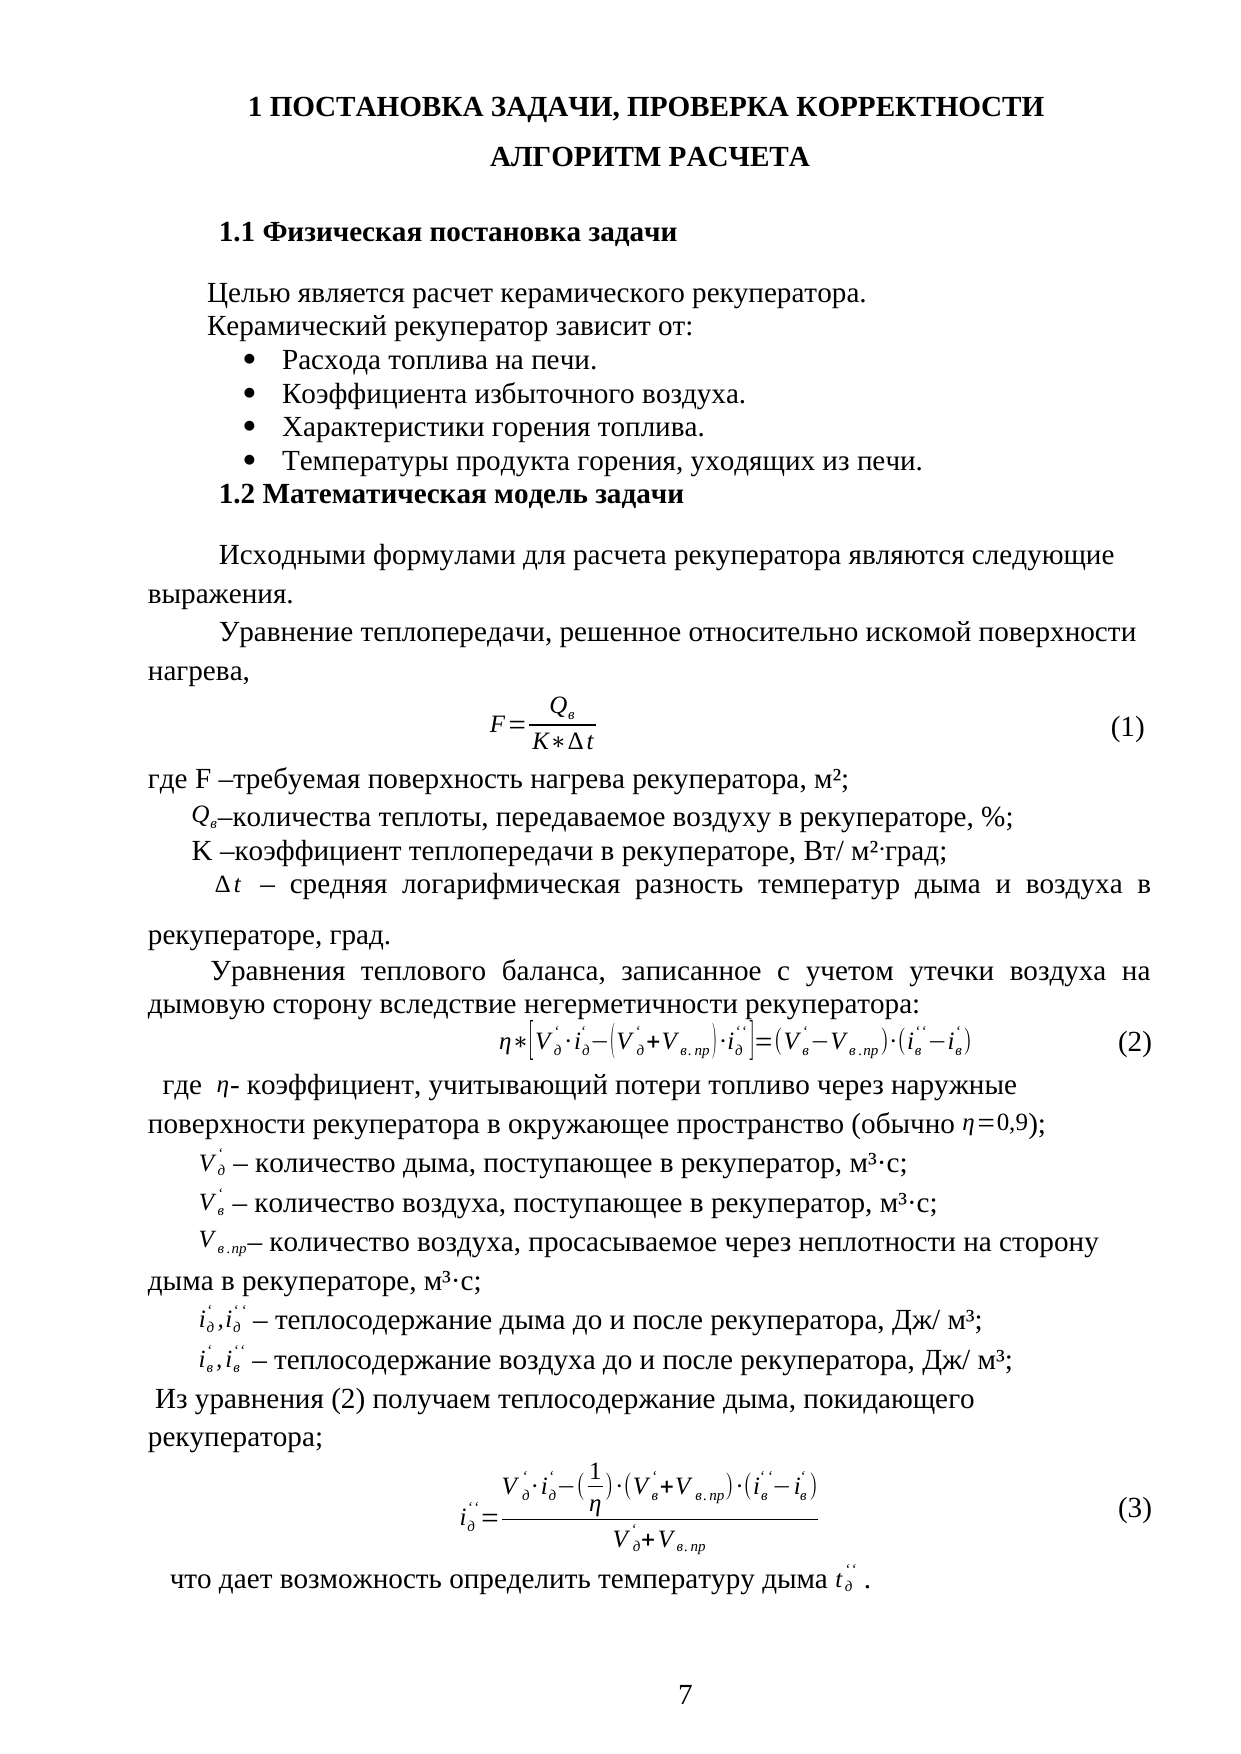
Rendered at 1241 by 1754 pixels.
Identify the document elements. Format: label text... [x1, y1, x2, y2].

text Уравнения теплового баланса, записанное с учетом утечки воздуха на дымовую сторону вследствие негерметичности рекуператора: [148, 953, 1152, 1020]
text Керамический рекуператор зависит от: [148, 308, 1152, 342]
text – количество дыма, поступающее в рекуператор, м³·с; [148, 1144, 1152, 1179]
list Характеристики горения топлива. [244, 409, 1152, 443]
text K –коэффициент теплопередачи в рекуператоре, Вт/ м²град; [148, 833, 1152, 866]
text (3) [148, 1458, 1152, 1556]
text что дает возможность определить температуру дыма . [148, 1561, 1152, 1596]
list Коэффициента избыточного воздуха. [244, 376, 1152, 409]
subtitle 1 ПОСТАНОВКА ЗАДАЧИ, ПРОВЕРКА КОРРЕКТНОСТИ АЛГОРИТМ РАСЧЕТА [148, 89, 1152, 172]
text Из уравнения (2) получаем теплосодержание дыма, покидающего рекуператора; [148, 1381, 1152, 1453]
subtitle 1.1 Физическая постановка задачи [148, 214, 1152, 248]
list Температуры продукта горения, уходящих из печи. [244, 443, 1152, 477]
text – количество воздуха, просасываемое через неплотности на сторону дыма в рекуператоре, м³·с; [148, 1224, 1152, 1296]
text где F –требуемая поверхность нагрева рекуператора, м²; [148, 761, 1152, 794]
subtitle 1.2 Математическая модель задачи [148, 477, 1152, 510]
text где - коэффициент, учитывающий потери топливо через наружные поверхности рекуператора в окружающее пространство (обычно ); [148, 1067, 1152, 1139]
text Уравнение теплопередачи, решенное относительно искомой поверхности нагрева, [148, 614, 1152, 687]
text Целью является расчет керамического рекуператора. [148, 275, 1152, 308]
text Исходными формулами для расчета рекуператора являются следующие выражения. [148, 537, 1152, 609]
text – количество воздуха, поступающее в рекуператор, м³·с; [148, 1184, 1152, 1219]
text –количества теплоты, передаваемое воздуху в рекуператоре, %; [148, 799, 1152, 833]
text – средняя логарифмическая разность температур дыма и воздуха в рекуператоре, град. [148, 866, 1152, 953]
text – теплосодержание дыма до и после рекуператора, Дж/ м³; [148, 1301, 1152, 1336]
text – теплосодержание воздуха до и после рекуператора, Дж/ м³; [148, 1341, 1152, 1376]
text (2) [148, 1020, 1152, 1062]
text (1) [148, 692, 1152, 754]
list Расхода топлива на печи. [244, 342, 1152, 376]
